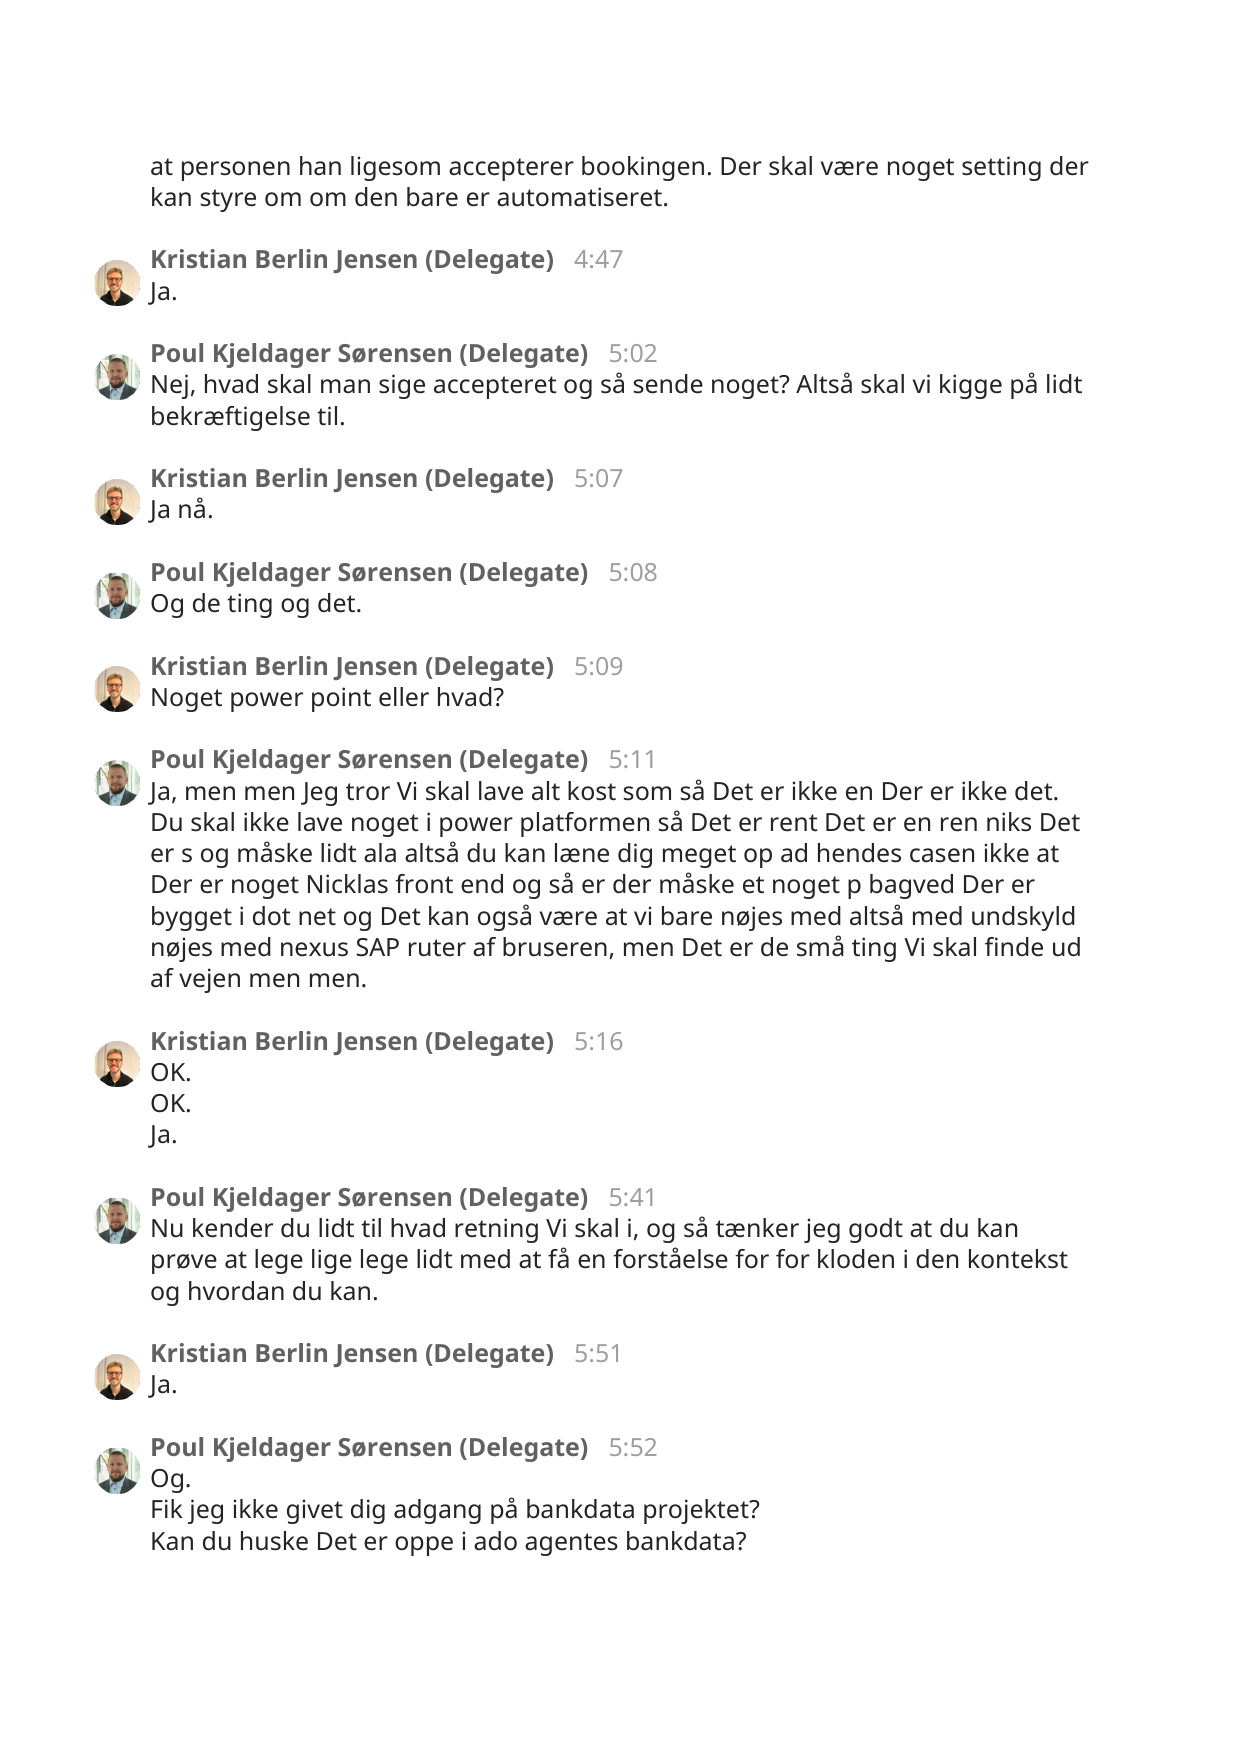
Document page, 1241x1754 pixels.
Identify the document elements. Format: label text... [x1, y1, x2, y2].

text Kristian Berlin Jensen (Delegate) 5:07 Ja nå. [150, 431, 1090, 525]
picture [94, 260, 140, 306]
picture [94, 1448, 140, 1494]
text Poul Kjeldager Sørensen (Delegate) 5:02 Nej, hvad skal man sige accepteret og så sende noget? Altså skal vi kigge på lidt bekræftigelse til. [150, 306, 1090, 431]
picture [94, 760, 140, 806]
text Kristian Berlin Jensen (Delegate) 4:47 Ja. [150, 212, 1090, 306]
picture [94, 666, 140, 712]
text Poul Kjeldager Sørensen (Delegate) 5:52 Og. Fik jeg ikke givet dig adgang på bankdata projektet? Kan du huske Det er oppe i ado agentes bankdata? [150, 1400, 1090, 1556]
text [150, 150, 1090, 212]
picture [94, 573, 140, 619]
text Poul Kjeldager Sørensen (Delegate) 5:11 Ja, men men Jeg tror Vi skal lave alt kost som så Det er ikke en Der er ikke det. Du skal ikke lave noget i power platformen så Det er rent Det er en ren niks Det er s og måske lidt ala altså du kan læne dig meget op ad hendes casen ikke at Der er noget Nicklas front end og så er der måske et noget p bagved Der er bygget i dot net og Det kan også være at vi bare nøjes med altså med undskyld nøjes med nexus SAP ruter af bruseren, men Det er de små ting Vi skal finde ud af vejen men men. [150, 712, 1090, 994]
text Kristian Berlin Jensen (Delegate) 5:09 Noget power point eller hvad? [150, 619, 1090, 712]
text Kristian Berlin Jensen (Delegate) 5:51 Ja. [150, 1306, 1090, 1400]
text Kristian Berlin Jensen (Delegate) 5:16 OK. OK. Ja. [150, 994, 1090, 1150]
picture [94, 1041, 140, 1087]
text Poul Kjeldager Sørensen (Delegate) 5:41 Nu kender du lidt til hvad retning Vi skal i, og så tænker jeg godt at du kan prøve at lege lige lege lidt med at få en forståelse for for kloden i den kontekst og hvordan du kan. [150, 1150, 1090, 1306]
picture [94, 1198, 140, 1244]
text Poul Kjeldager Sørensen (Delegate) 5:08 Og de ting og det. [150, 525, 1090, 619]
picture [94, 479, 140, 525]
picture [94, 354, 140, 400]
picture [94, 1354, 140, 1400]
